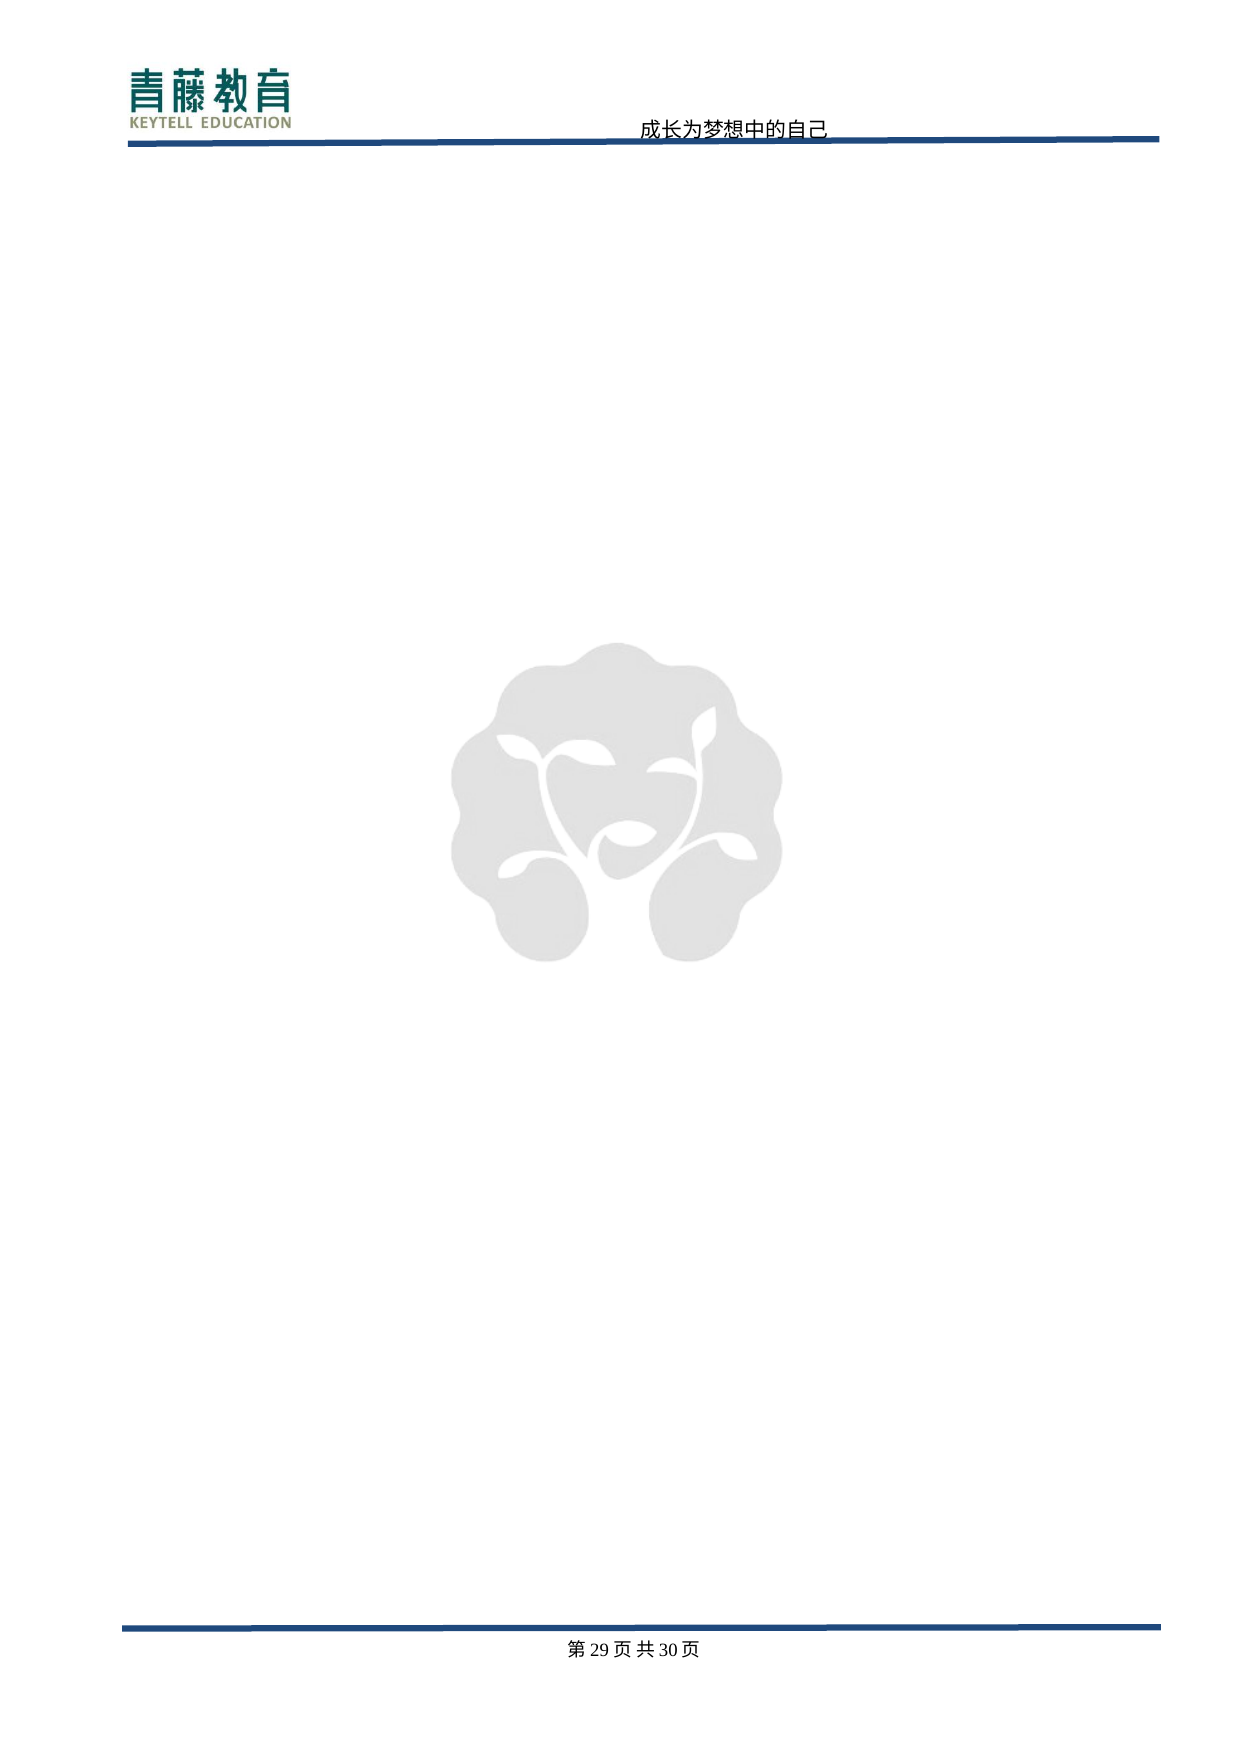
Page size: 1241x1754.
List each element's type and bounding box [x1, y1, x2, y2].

picture [113, 51, 303, 134]
